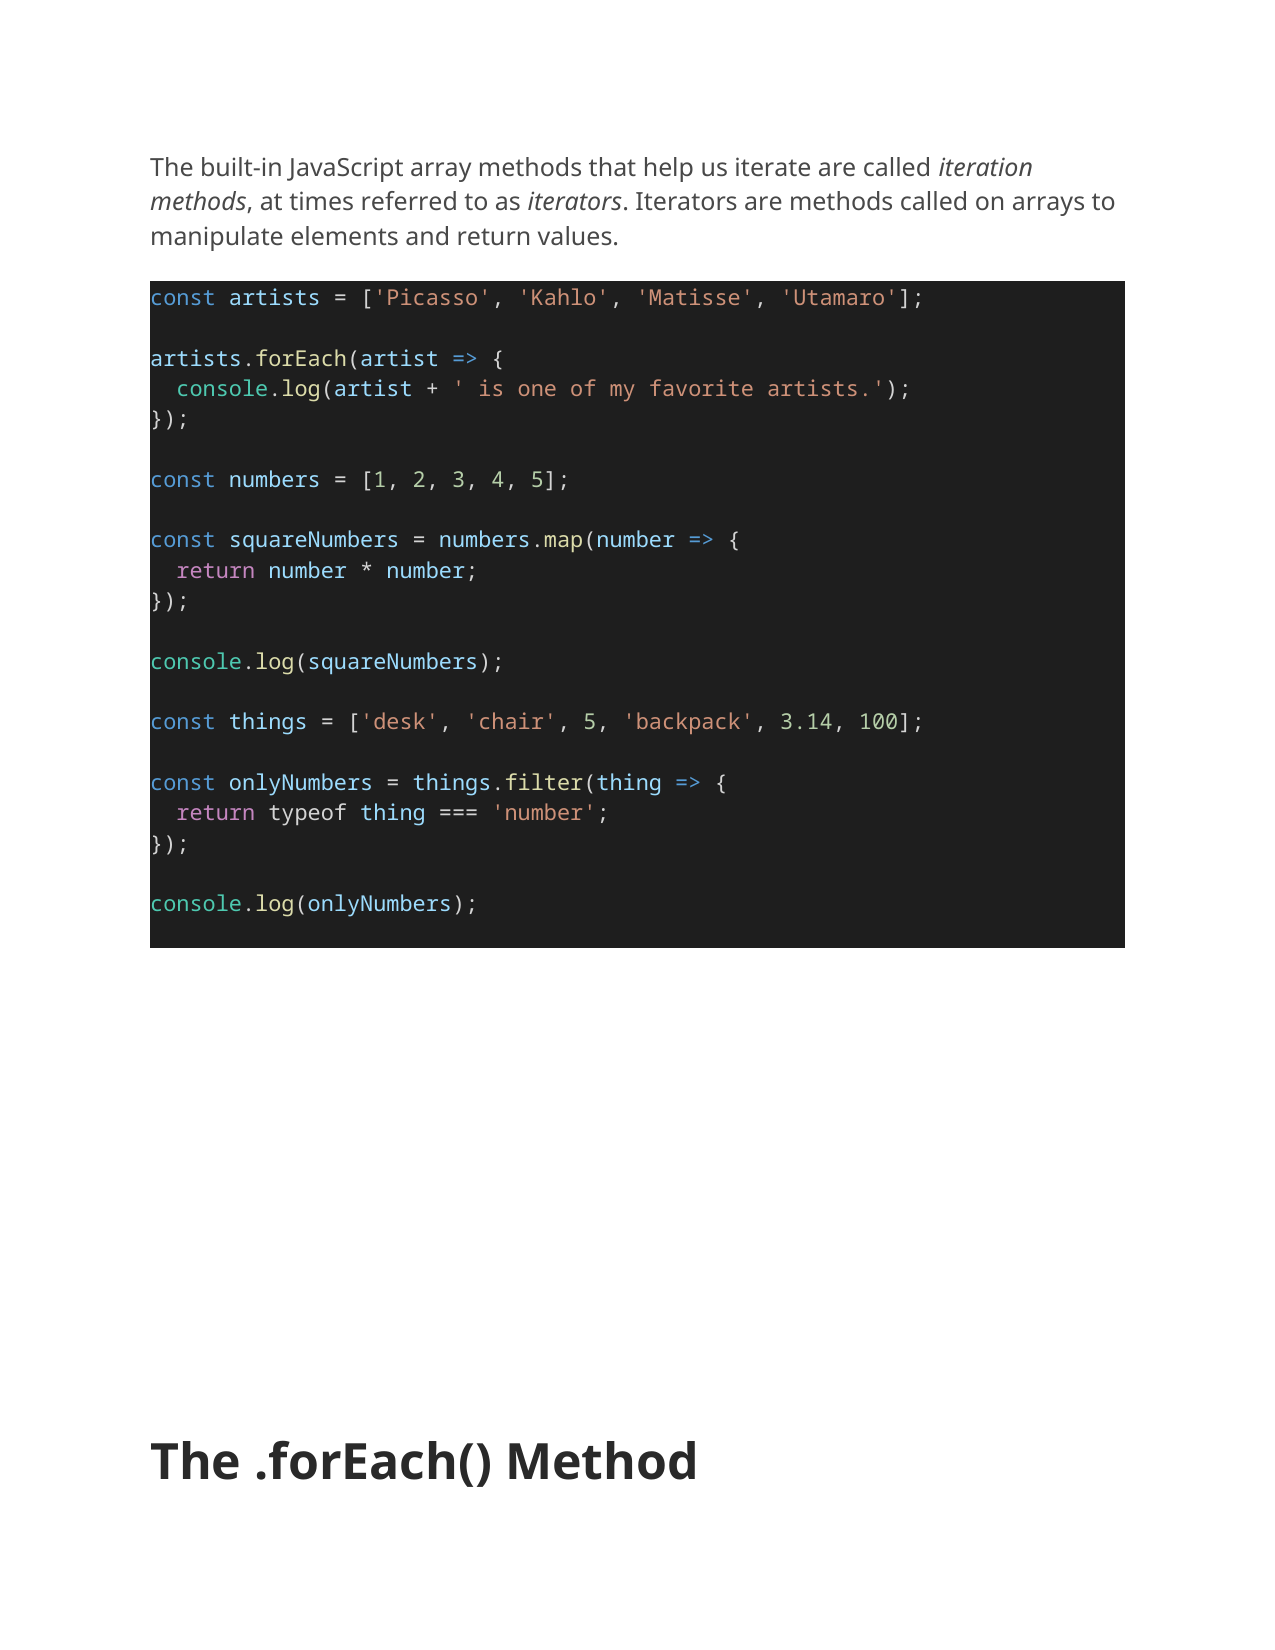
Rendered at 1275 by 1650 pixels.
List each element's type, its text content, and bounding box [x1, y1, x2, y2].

text const artists = ['Picasso', 'Kahlo', 'Matisse', 'Utamaro']; [150, 281, 1125, 312]
text console.log(onlyNumbers); [150, 888, 1125, 918]
text console.log(squareNumbers); [150, 645, 1125, 675]
text return typeof thing === 'number'; [150, 797, 1125, 827]
text }); [150, 584, 1125, 615]
text The .forEach() Method [150, 1426, 1125, 1494]
text }); [150, 403, 1125, 433]
text The built-in JavaScript array methods that help us iterate are called iteration methods, at times referred to as iterators. Iterators are methods called on arrays to manipulate elements and return values. [150, 150, 1125, 252]
text const onlyNumbers = things.filter(thing => { [150, 766, 1125, 797]
text const things = ['desk', 'chair', 5, 'backpack', 3.14, 100]; [150, 706, 1125, 736]
text }); [150, 827, 1125, 857]
text const numbers = [1, 2, 3, 4, 5]; [150, 463, 1125, 493]
text artists.forEach(artist => { [150, 342, 1125, 372]
text console.log(artist + ' is one of my favorite artists.'); [150, 372, 1125, 403]
text const squareNumbers = numbers.map(number => { [150, 524, 1125, 554]
text return number * number; [150, 554, 1125, 584]
